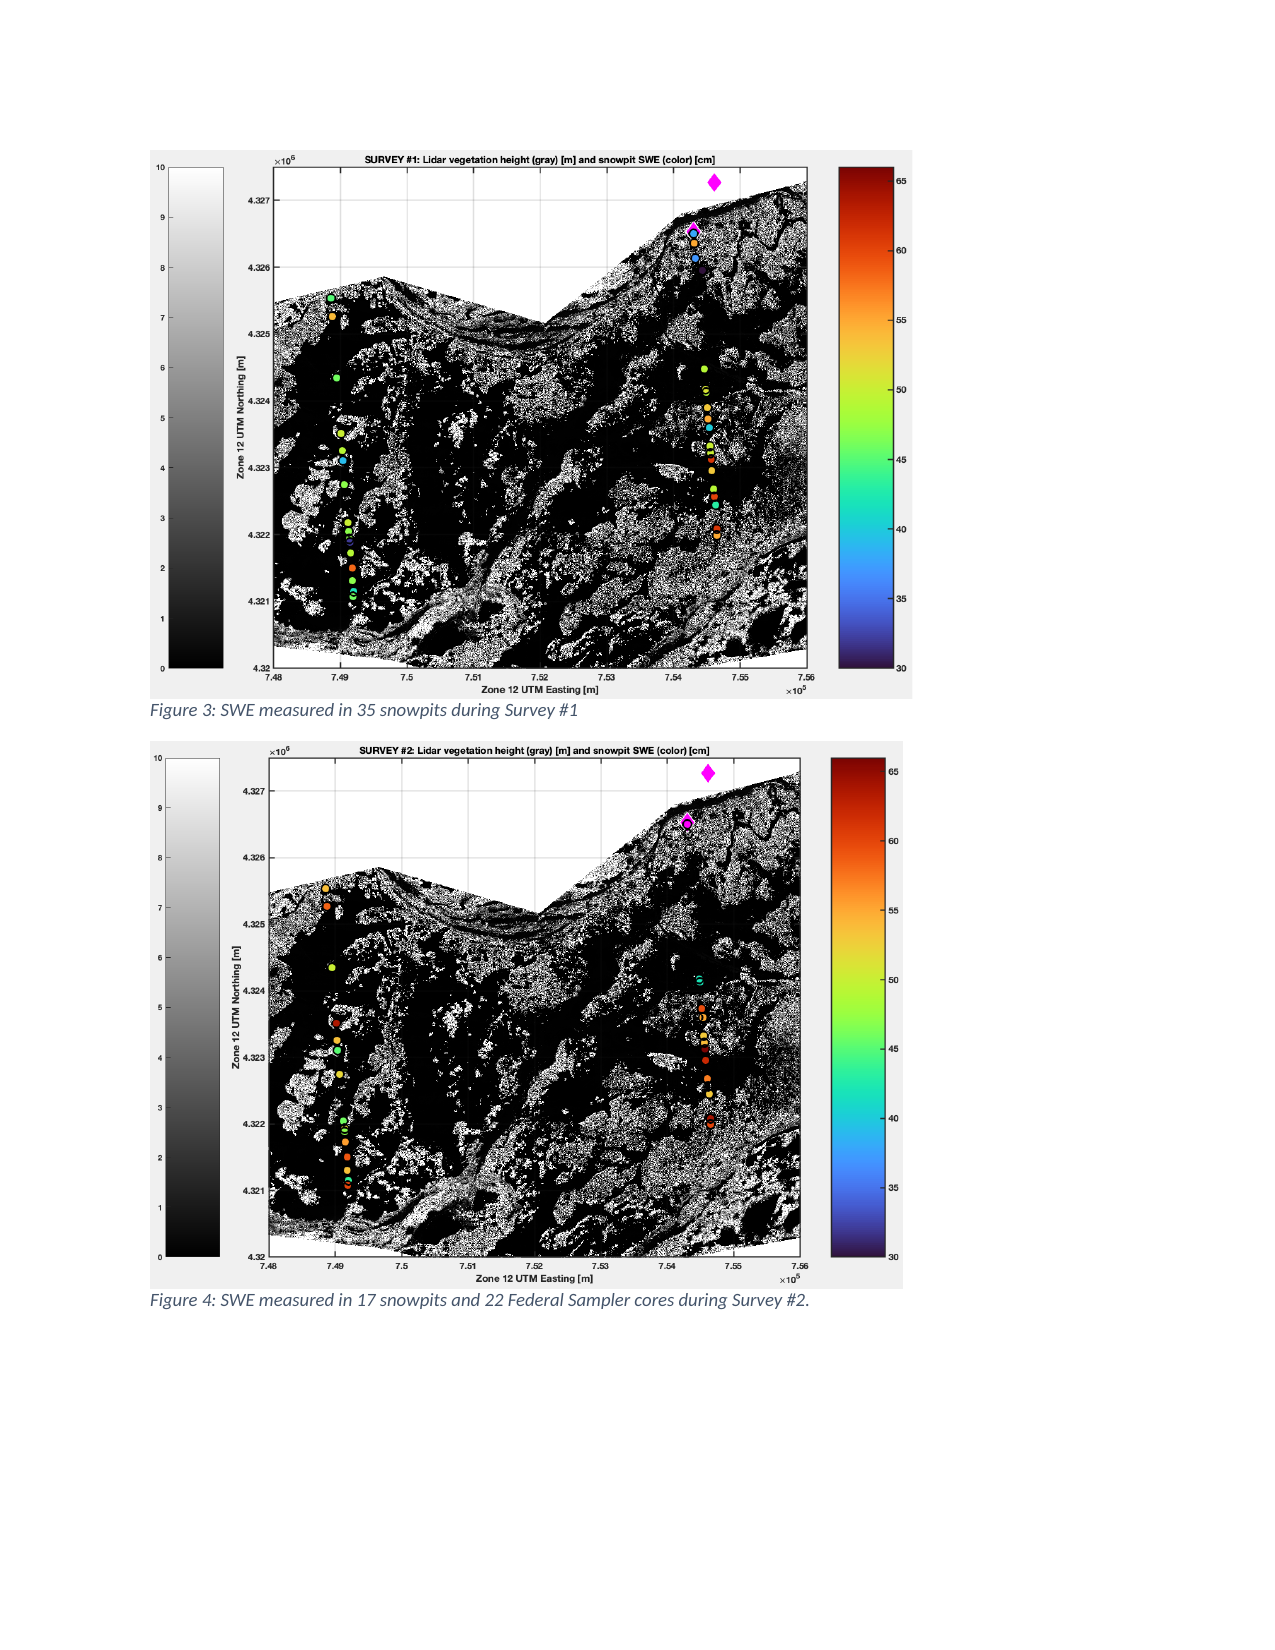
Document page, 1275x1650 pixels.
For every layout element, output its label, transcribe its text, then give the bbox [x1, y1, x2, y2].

picture [150, 741, 903, 1289]
picture [150, 150, 913, 699]
